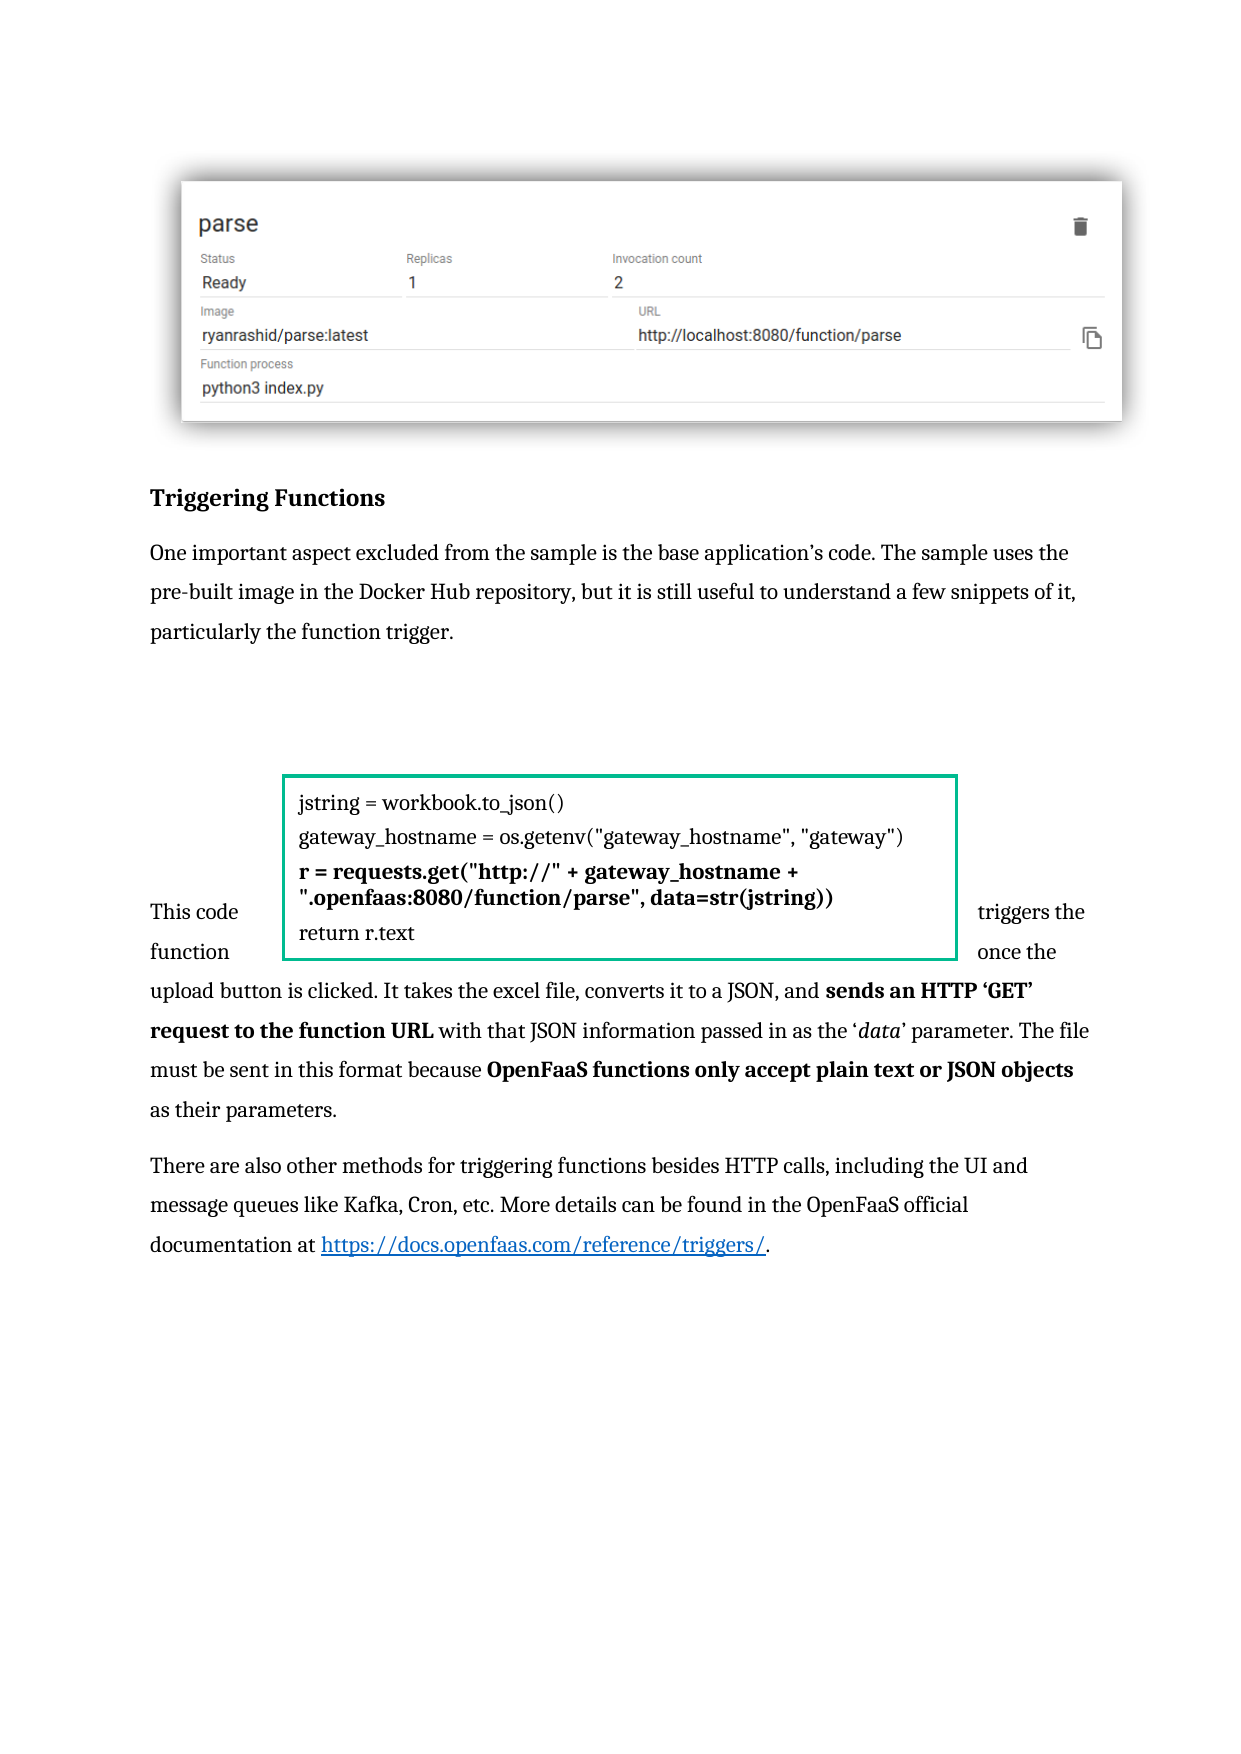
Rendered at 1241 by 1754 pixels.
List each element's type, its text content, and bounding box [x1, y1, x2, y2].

text One important aspect excluded from the sample is the base application’s code. The sample uses the pre-built image in the Docker Hub repository, but it is still useful to understand a few snippets of it, particularly the function trigger. [150, 539, 1090, 645]
text Triggering Functions [150, 484, 1090, 513]
picture [181, 181, 1122, 423]
text This code triggers the function once the upload button is clicked. It takes the excel file, converts it to a JSON, and sends an HTTP ‘GET’ request to the function URL with that JSON information passed in as the ‘data’ parameter. The file must be sent in this format because OpenFaaS functions only accept plain text or JSON objects as their parameters. [150, 899, 1090, 1123]
text There are also other methods for triggering functions besides HTTP calls, including the UI and message queues like Kafka, Cron, etc. More details can be found in the OpenFaaS official documentation at https://docs.openfaas.com/reference/triggers/. [150, 1153, 1090, 1258]
